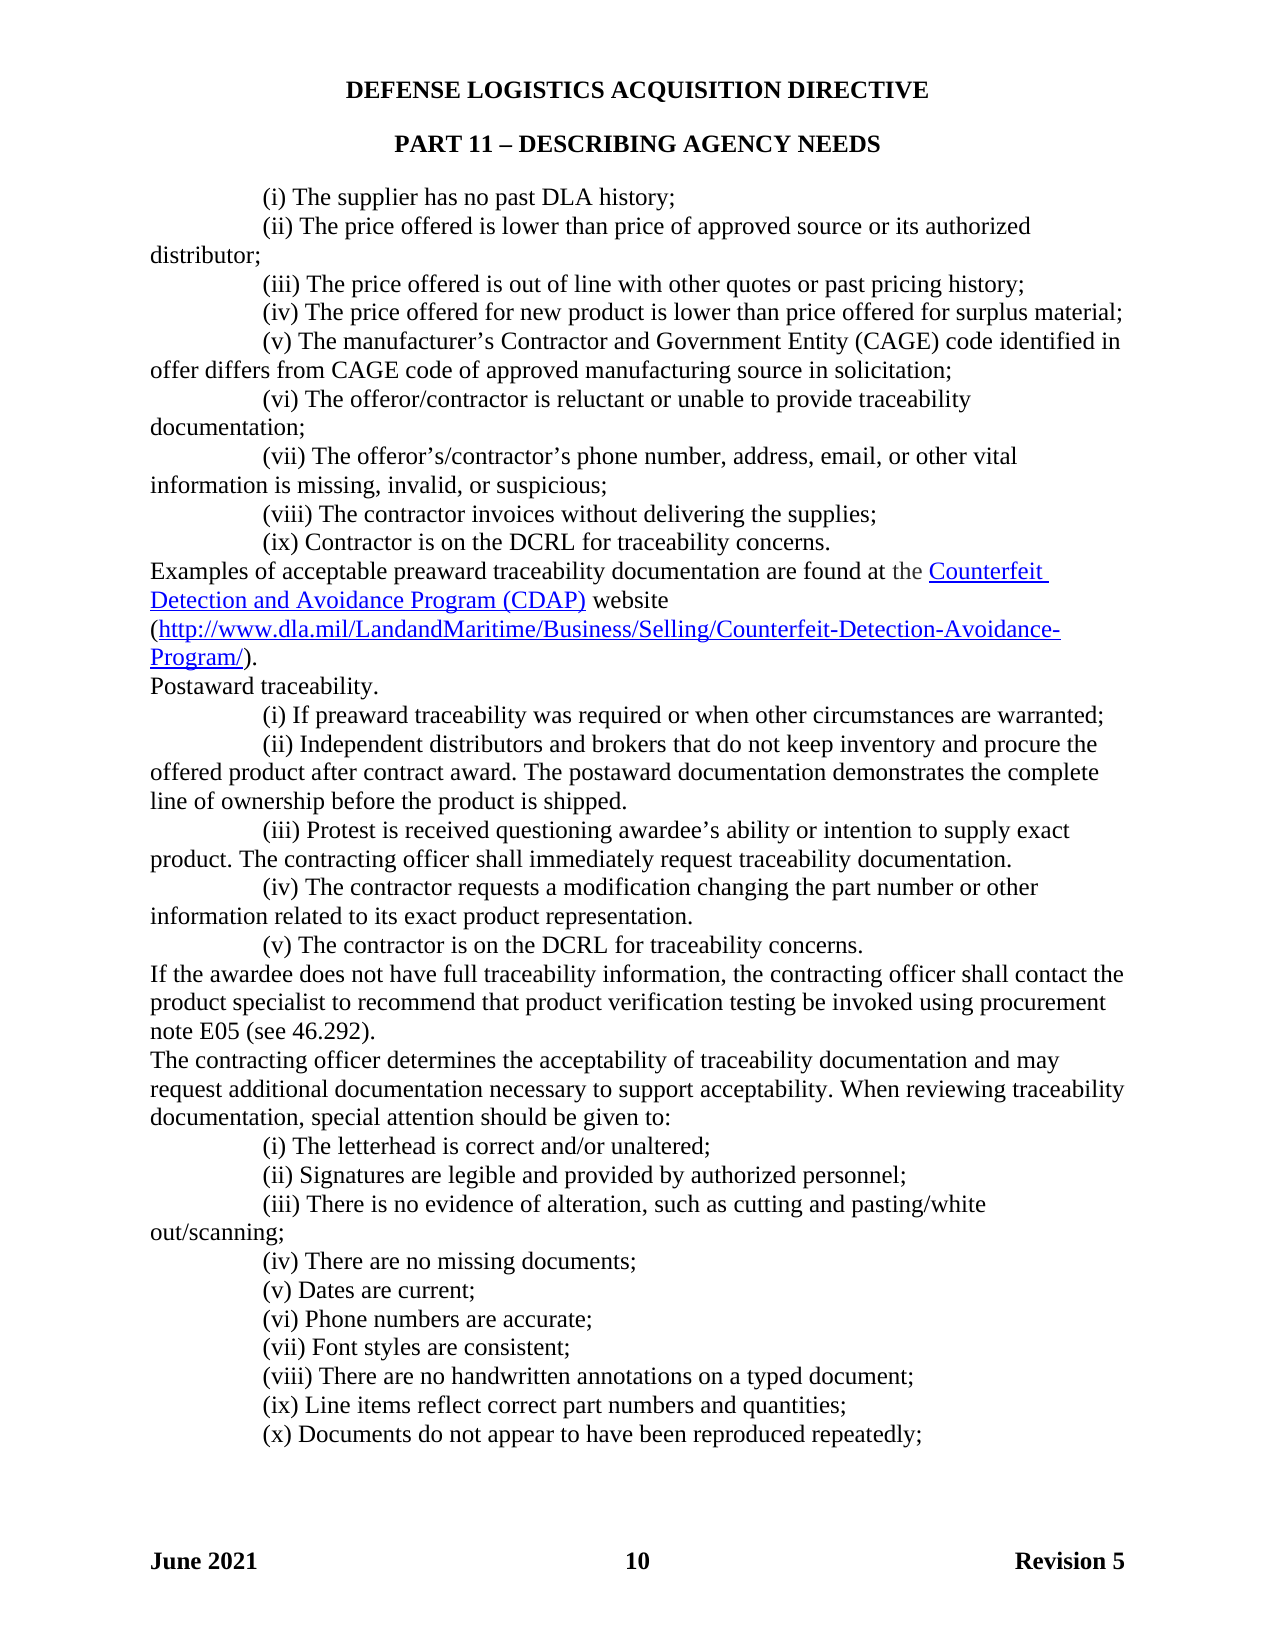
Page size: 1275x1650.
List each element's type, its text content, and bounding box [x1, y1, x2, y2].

text (i) The supplier has no past DLA history; [150, 182, 1125, 211]
text (ii) Signatures are legible and provided by authorized personnel; [150, 1160, 1125, 1189]
text (iii) Protest is received questioning awardee’s ability or intention to supply exact product. The contracting officer shall immediately request traceability documentation. [150, 815, 1125, 872]
text The contracting officer determines the acceptability of traceability documentation and may request additional documentation necessary to support acceptability. When reviewing traceability documentation, special attention should be given to: [150, 1045, 1125, 1131]
text (ix) Line items reflect correct part numbers and quantities; [150, 1390, 1125, 1419]
text (iv) There are no missing documents; [150, 1246, 1125, 1275]
text (x) Documents do not appear to have been reproduced repeatedly; [150, 1419, 1125, 1447]
text (vi) The offeror/contractor is reluctant or unable to provide traceability documentation; [150, 384, 1125, 441]
text (iv) The contractor requests a modification changing the part number or other information related to its exact product representation. [150, 872, 1125, 930]
text Postaward traceability. [150, 671, 1125, 700]
text (vi) Phone numbers are accurate; [150, 1304, 1125, 1332]
text (vii) Font styles are consistent; [150, 1332, 1125, 1361]
text If the awardee does not have full traceability information, the contracting officer shall contact the product specialist to recommend that product verification testing be invoked using procurement note E05 (see 46.292). [150, 959, 1125, 1045]
text (viii) There are no handwritten annotations on a typed document; [150, 1361, 1125, 1390]
text (v) Dates are current; [150, 1275, 1125, 1304]
text (vii) The offeror’s/contractor’s phone number, address, email, or other vital information is missing, invalid, or suspicious; [150, 441, 1125, 499]
text (iii) The price offered is out of line with other quotes or past pricing history; [150, 269, 1125, 297]
text (viii) The contractor invoices without delivering the supplies; [150, 499, 1125, 527]
text (v) The contractor is on the DCRL for traceability concerns. [150, 930, 1125, 959]
text (v) The manufacturer’s Contractor and Government Entity (CAGE) code identified in offer differs from CAGE code of approved manufacturing source in solicitation; [150, 326, 1125, 384]
text (ii) The price offered is lower than price of approved source or its authorized distributor; [150, 211, 1125, 269]
text (i) If preaward traceability was required or when other circumstances are warranted; [150, 700, 1125, 729]
text (iv) The price offered for new product is lower than price offered for surplus material; [150, 297, 1125, 326]
text (iii) There is no evidence of alteration, such as cutting and pasting/white out/scanning; [150, 1189, 1125, 1246]
text Examples of acceptable preaward traceability documentation are found at the Counterfeit Detection and Avoidance Program (CDAP) website (http://www.dla.mil/LandandMaritime/Business/Selling/Counterfeit-Detection-Avoidance-Program/). [150, 556, 1125, 671]
text (i) The letterhead is correct and/or unaltered; [150, 1131, 1125, 1160]
text (ii) Independent distributors and brokers that do not keep inventory and procure the offered product after contract award. The postaward documentation demonstrates the complete line of ownership before the product is shipped. [150, 729, 1125, 815]
text (ix) Contractor is on the DCRL for traceability concerns. [150, 527, 1125, 556]
